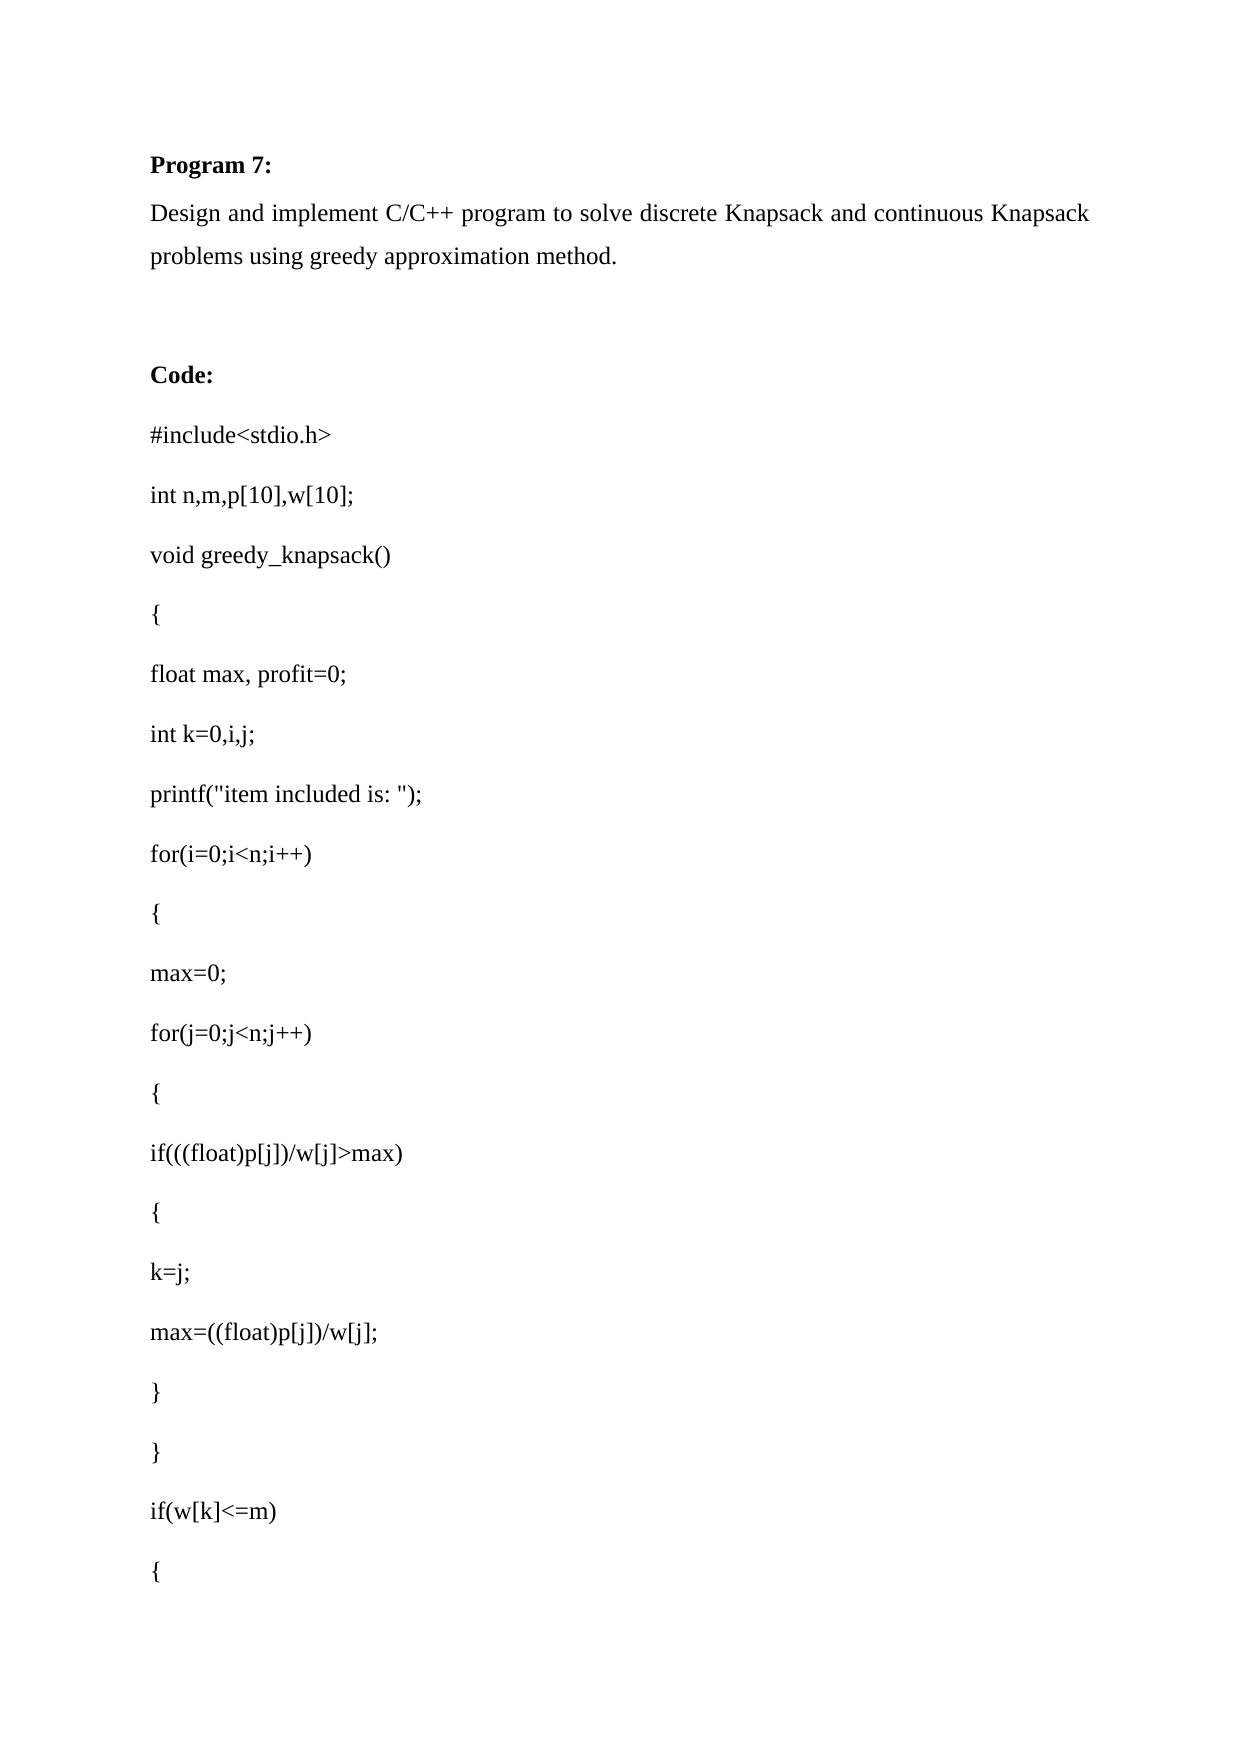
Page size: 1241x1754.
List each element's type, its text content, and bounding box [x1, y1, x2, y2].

text { [150, 1078, 1090, 1107]
text int n,m,p[10],w[10]; [150, 480, 1090, 509]
text { [150, 1197, 1090, 1226]
text Code: [150, 360, 1090, 389]
text if(((float)p[j])/w[j]>max) [150, 1138, 1090, 1166]
text k=j; [150, 1257, 1090, 1286]
text int k=0,i,j; [150, 719, 1090, 748]
text { [150, 898, 1090, 927]
text { [150, 599, 1090, 628]
text float max, profit=0; [150, 659, 1090, 688]
text Program 7: [150, 150, 1090, 179]
text for(j=0;j<n;j++) [150, 1018, 1090, 1047]
text max=0; [150, 958, 1090, 987]
text } [150, 1377, 1090, 1406]
text Design and implement C/C++ program to solve discrete Knapsack and continuous Knapsack problems using greedy approximation method. [150, 198, 1090, 269]
text void greedy_knapsack() [150, 540, 1090, 568]
text } [150, 1437, 1090, 1465]
text if(w[k]<=m) [150, 1496, 1090, 1525]
text for(i=0;i<n;i++) [150, 839, 1090, 867]
text max=((float)p[j])/w[j]; [150, 1317, 1090, 1346]
text #include<stdio.h> [150, 420, 1090, 449]
text printf("item included is: "); [150, 779, 1090, 808]
text { [150, 1556, 1090, 1585]
